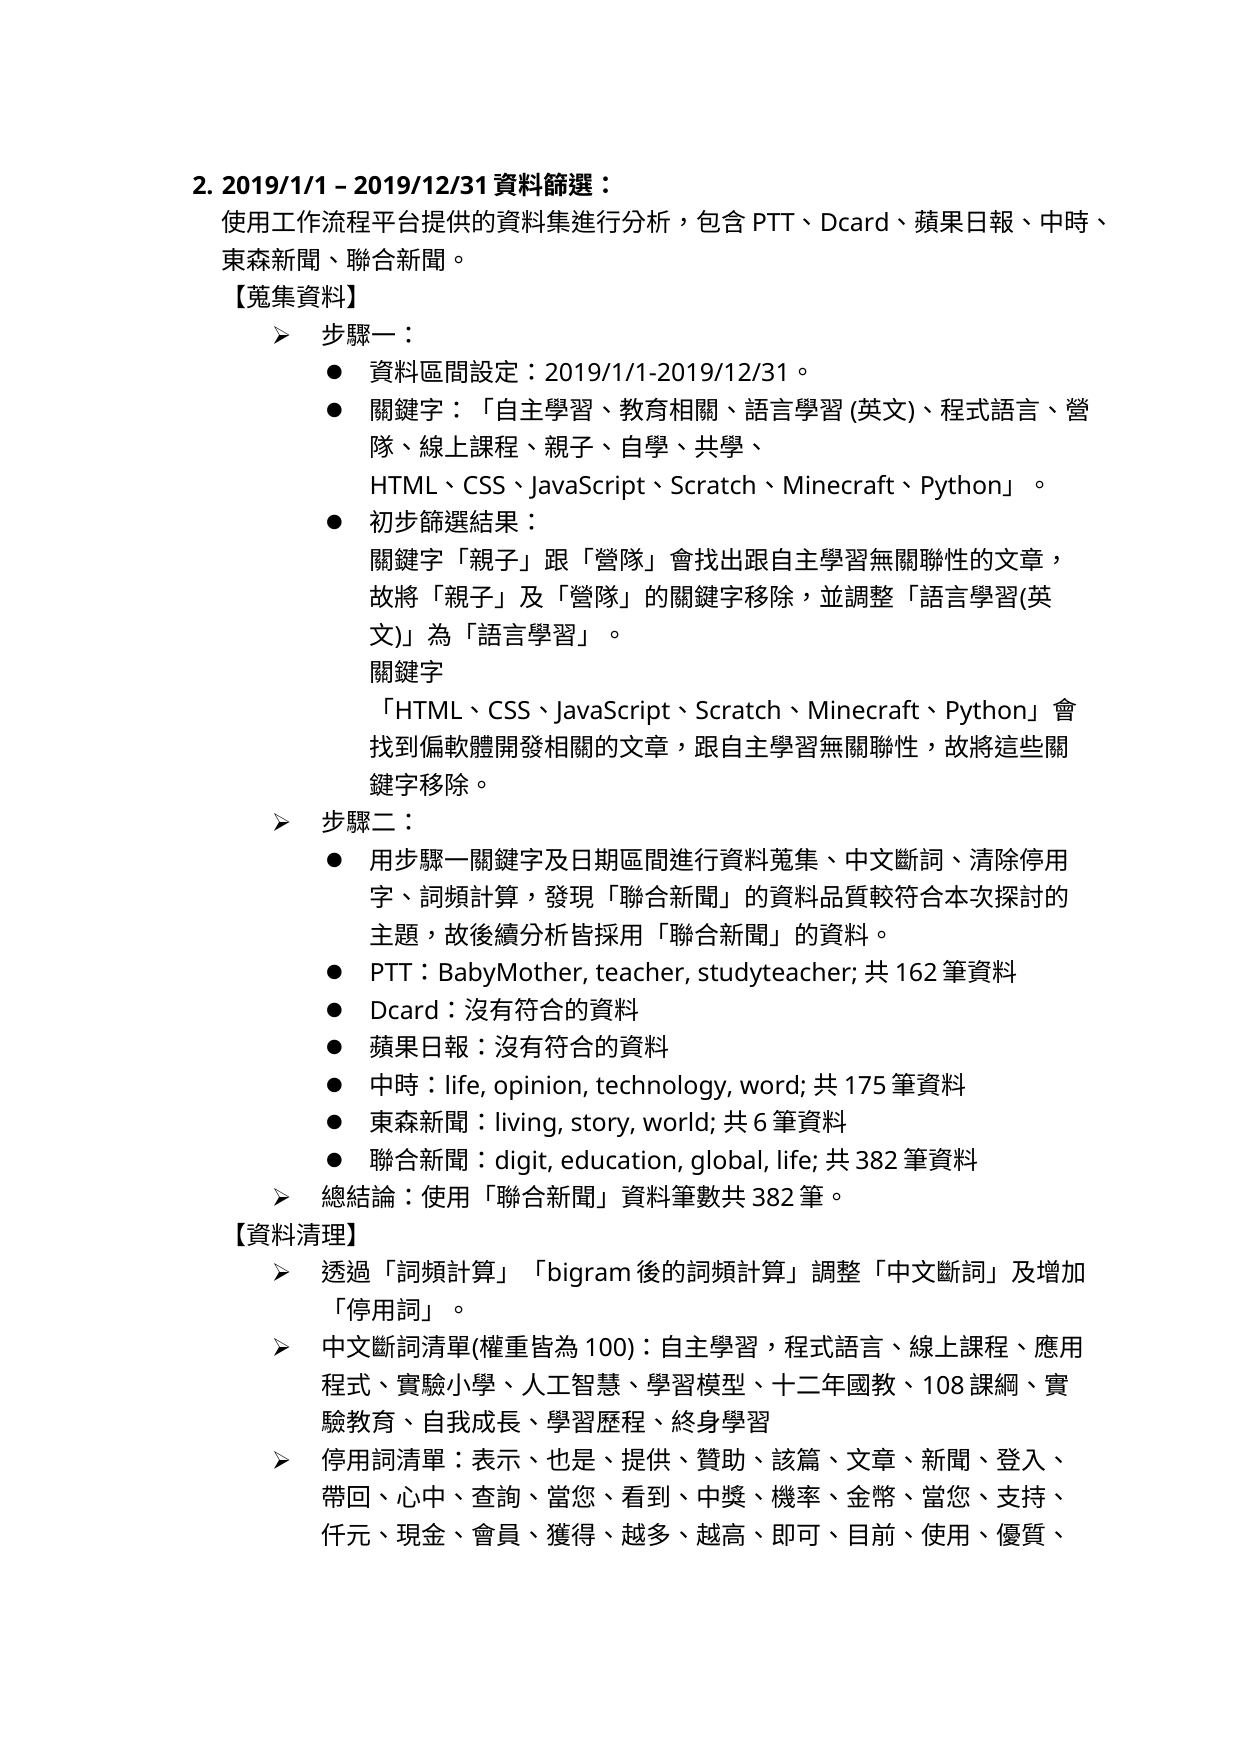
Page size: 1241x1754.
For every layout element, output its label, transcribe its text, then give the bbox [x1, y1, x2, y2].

list 聯合新聞：digit, education, global, life; 共382筆資料 [325, 1139, 1092, 1177]
list 關鍵字「親子」跟「營隊」會找出跟自主學習無關聯性的文章，故將「親子」及「營隊」的關鍵字移除，並調整「語言學習(英文)」為「語言學習」。 [369, 539, 1092, 652]
list 東森新聞：living, story, world; 共6筆資料 [325, 1102, 1092, 1139]
list 步驟二： [272, 802, 1092, 839]
list 透過「詞頻計算」「bigram後的詞頻計算」調整「中文斷詞」及增加「停用詞」。 [272, 1252, 1092, 1327]
list 用步驟一關鍵字及日期區間進行資料蒐集、中文斷詞、清除停用字、詞頻計算，發現「聯合新聞」的資料品質較符合本次探討的主題，故後續分析皆採用「聯合新聞」的資料。 [325, 839, 1092, 952]
list 蘋果日報：沒有符合的資料 [325, 1027, 1092, 1064]
list PTT：BabyMother, teacher, studyteacher; 共162筆資料 [325, 952, 1092, 989]
list 總結論：使用「聯合新聞」資料筆數共382筆。 [272, 1177, 1092, 1214]
list 2019/1/1 – 2019/12/31資料篩選： [192, 164, 1092, 202]
list 【蒐集資料】 [222, 277, 1092, 314]
list 中時：life, opinion, technology, word; 共175筆資料 [325, 1064, 1092, 1102]
list 步驟一： [272, 314, 1092, 352]
list 初步篩選結果： [325, 502, 1092, 539]
list 關鍵字「HTML、CSS、JavaScript、Scratch、Minecraft、Python」會找到偏軟體開發相關的文章，跟自主學習無關聯性，故將這些關鍵字移除。 [369, 652, 1092, 802]
list 關鍵字：「自主學習、教育相關、語言學習 (英文)、程式語言、營隊、線上課程、親子、自學、共學、HTML、CSS、JavaScript、Scratch、Minecraft、Python」。 [325, 389, 1092, 502]
list 中文斷詞清單(權重皆為100)：自主學習，程式語言、線上課程、應用程式、實驗小學、人工智慧、學習模型、十二年國教、108課綱、實驗教育、自我成長、學習歷程、終身學習 [272, 1327, 1092, 1439]
list 資料區間設定：2019/1/1-2019/12/31。 [325, 352, 1092, 389]
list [272, 1439, 1092, 1552]
list 使用工作流程平台提供的資料集進行分析，包含PTT、Dcard、蘋果日報、中時、東森新聞、聯合新聞。 [222, 202, 1092, 277]
list Dcard：沒有符合的資料 [325, 989, 1092, 1027]
list 【資料清理】 [222, 1214, 1092, 1252]
